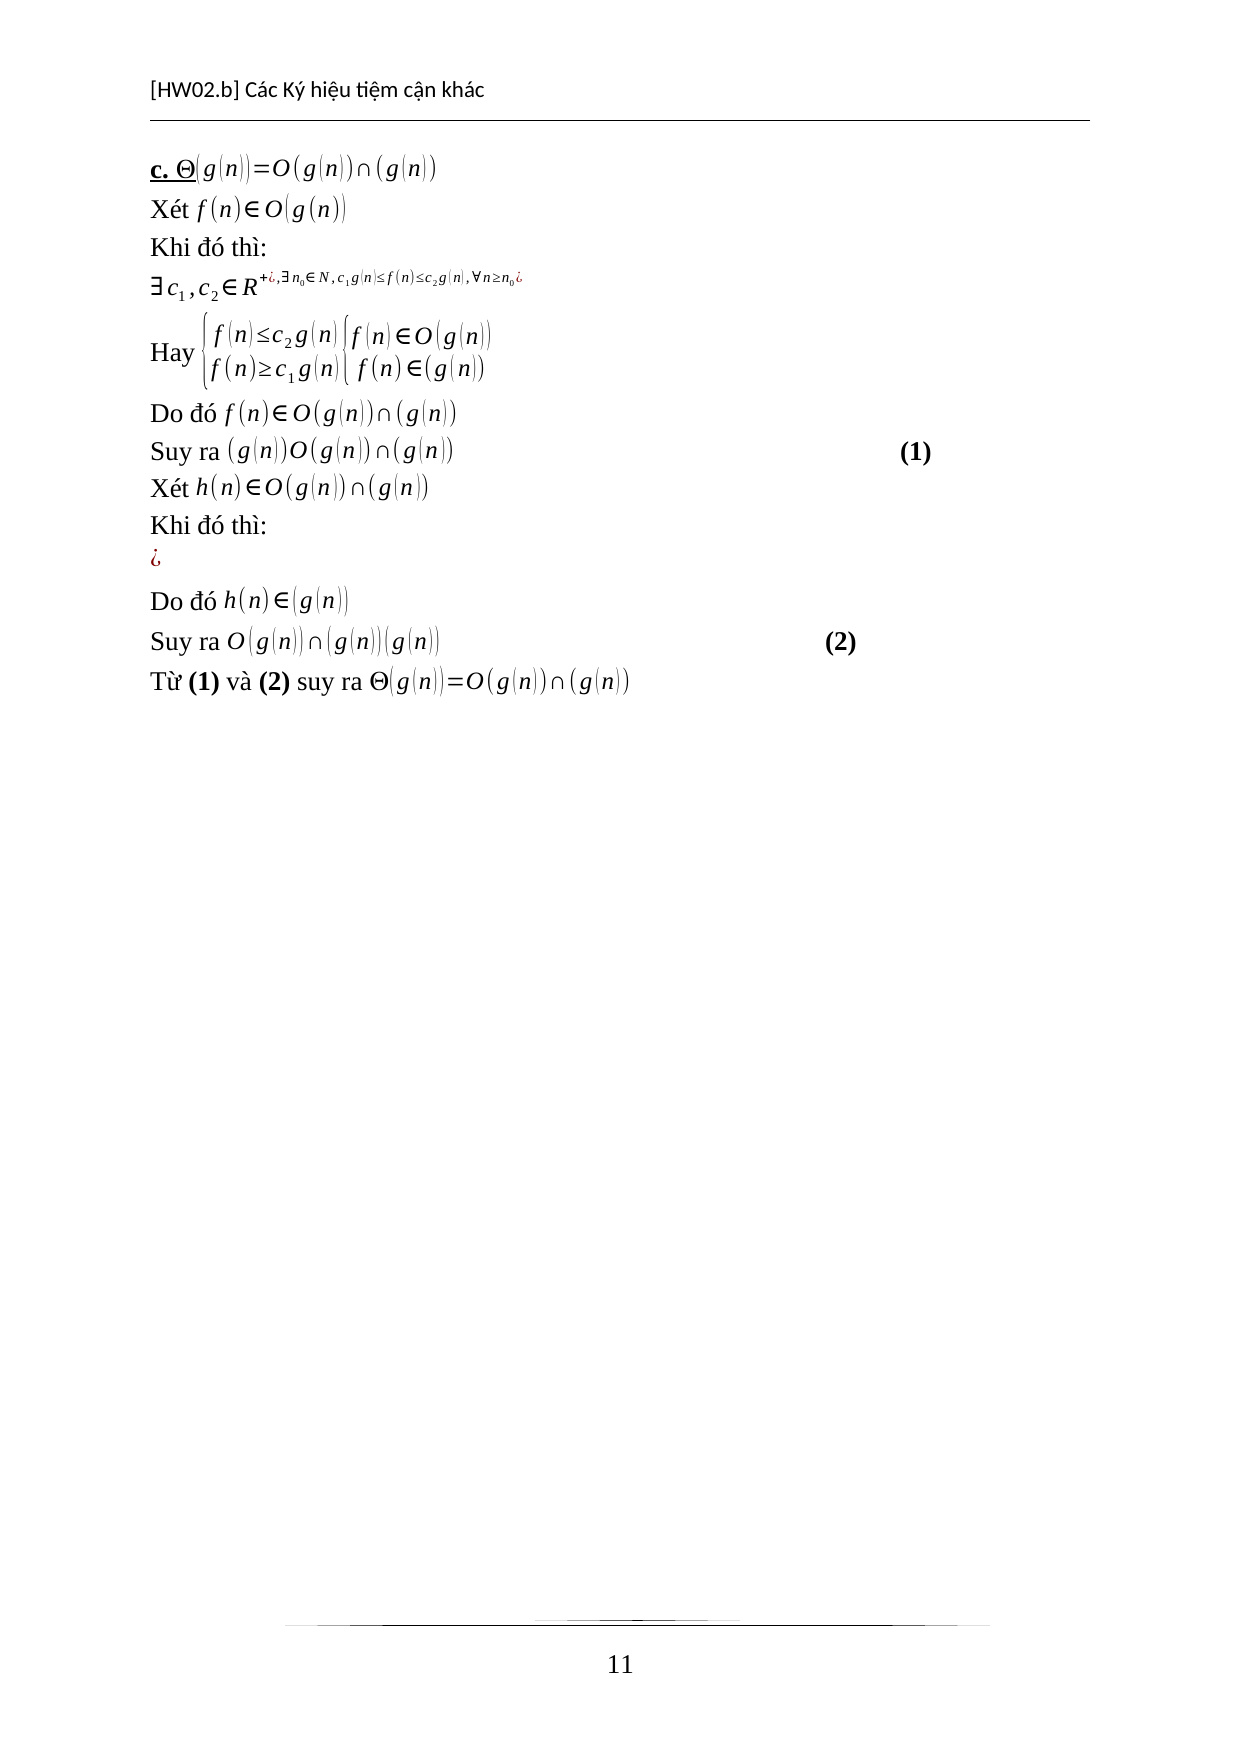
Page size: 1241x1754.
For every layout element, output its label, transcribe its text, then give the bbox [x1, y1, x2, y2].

text Do đó [150, 584, 1090, 618]
text Xét [150, 472, 1090, 503]
text Khi đó thì: [150, 232, 1090, 263]
text Do đó [150, 397, 1090, 429]
text Suy ra (1) [150, 435, 1090, 466]
text Suy ra (2) [150, 624, 1090, 658]
text Hay [150, 311, 1090, 391]
text Khi đó thì: [150, 509, 1090, 541]
text Xét [150, 192, 1090, 225]
text c. [150, 152, 1090, 186]
text Từ (1) và (2) suy ra [150, 664, 1090, 698]
